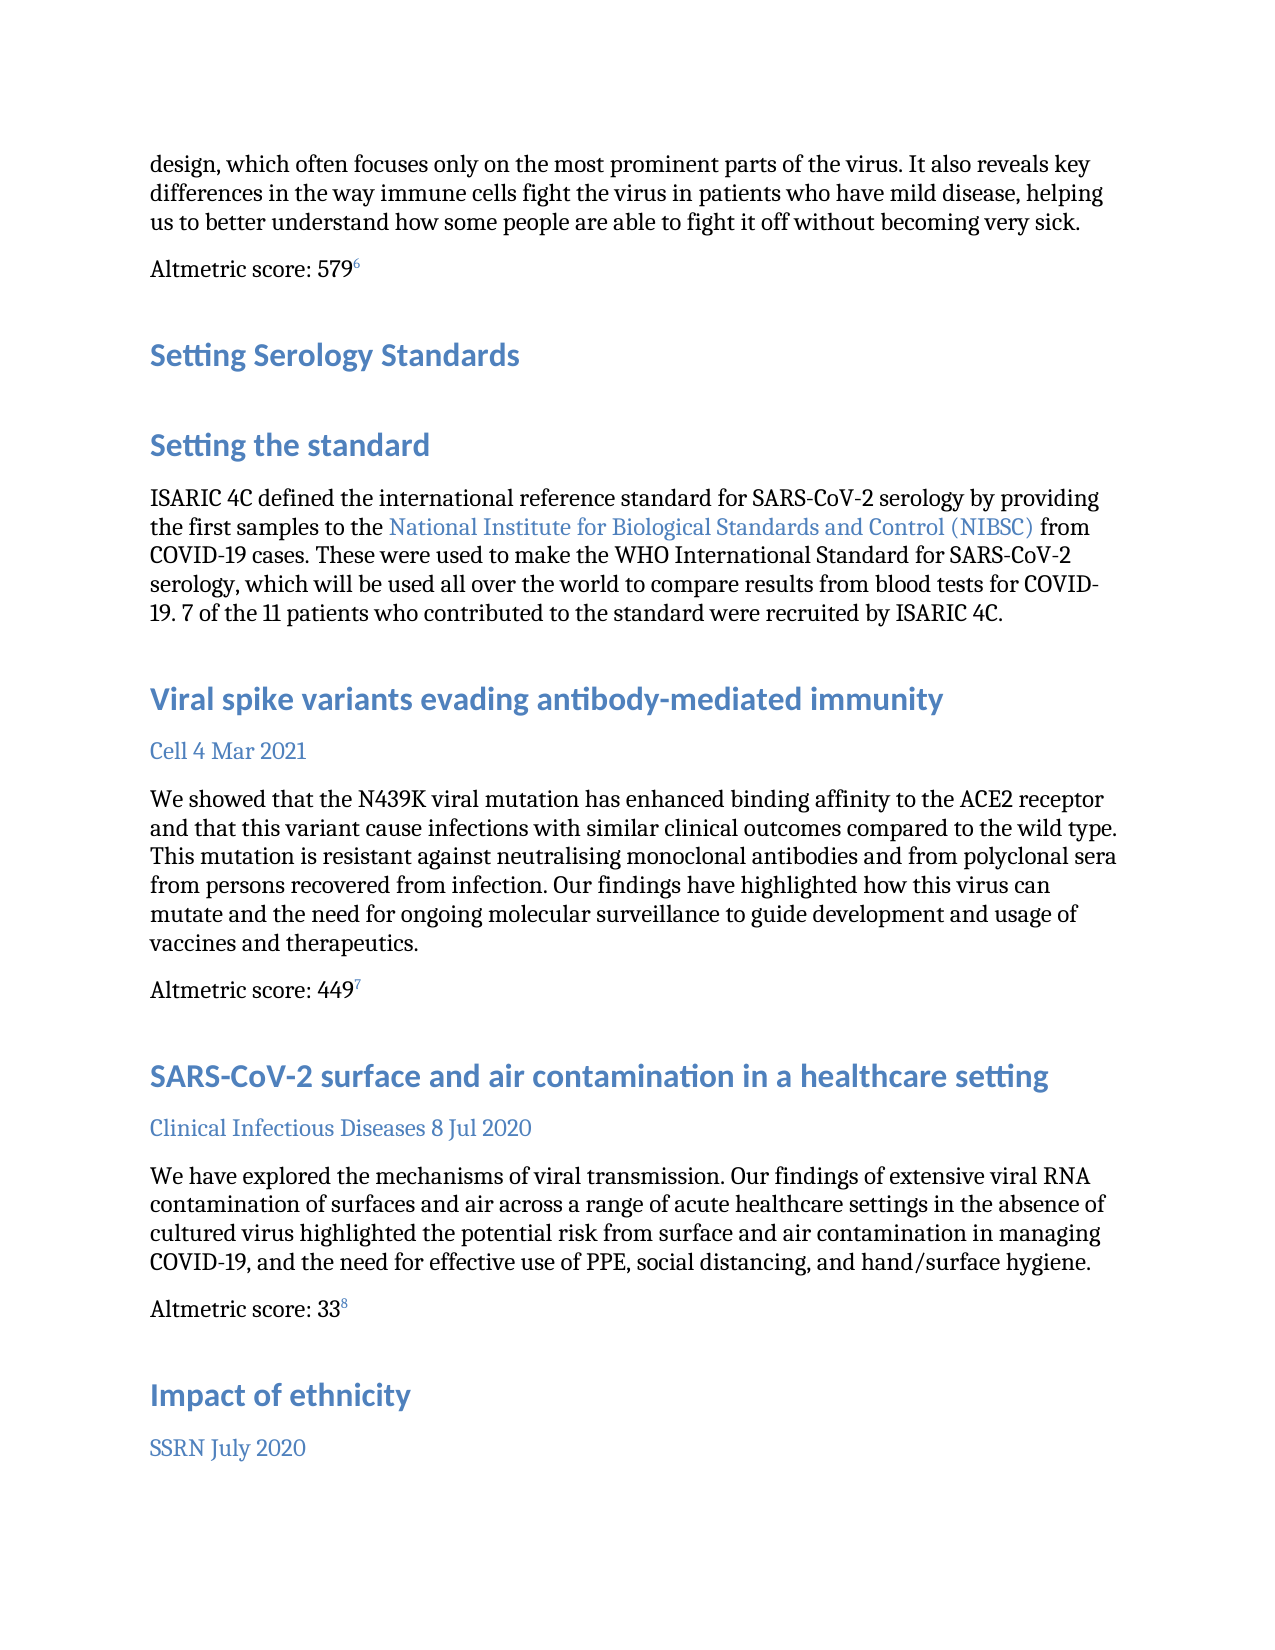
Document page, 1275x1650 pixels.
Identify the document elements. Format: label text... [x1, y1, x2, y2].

text Altmetric score: 338 [150, 1295, 1125, 1324]
text ISARIC 4C defined the international reference standard for SARS-CoV-2 serology by providing the first samples to the National Institute for Biological Standards and Control (NIBSC) from COVID-19 cases. These were used to make the WHO International Standard for SARS-CoV-2 serology, which will be used all over the world to compare results from blood tests for COVID-19. 7 of the 11 patients who contributed to the standard were recruited by ISARIC 4C. [150, 484, 1125, 628]
text Cell 4 Mar 2021 [150, 737, 1125, 766]
text SSRN July 2020 [150, 1434, 1125, 1462]
text Altmetric score: 5796 [150, 255, 1125, 284]
subtitle Setting Serology Standards [150, 334, 1125, 374]
text Altmetric score: 4497 [150, 976, 1125, 1005]
subtitle Viral spike variants evading antibody-mediated immunity [150, 678, 1125, 718]
text We showed that the N439K viral mutation has enhanced binding affinity to the ACE2 receptor and that this variant cause infections with similar clinical outcomes compared to the wild type. This mutation is resistant against neutralising monoclonal antibodies and from polyclonal sera from persons recovered from infection. Our findings have highlighted how this virus can mutate and the need for ongoing molecular surveillance to guide development and usage of vaccines and therapeutics. [150, 785, 1125, 957]
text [150, 150, 1125, 236]
text We have explored the mechanisms of viral transmission. Our findings of extensive viral RNA contamination of surfaces and air across a range of acute healthcare settings in the absence of cultured virus highlighted the potential risk from surface and air contamination in managing COVID-19, and the need for effective use of PPE, social distancing, and hand/surface hygiene. [150, 1162, 1125, 1277]
subtitle Impact of ethnicity [150, 1374, 1125, 1415]
subtitle SARS-CoV-2 surface and air contamination in a healthcare setting [150, 1055, 1125, 1095]
subtitle Setting the standard [150, 424, 1125, 465]
text Clinical Infectious Diseases 8 Jul 2020 [150, 1114, 1125, 1143]
